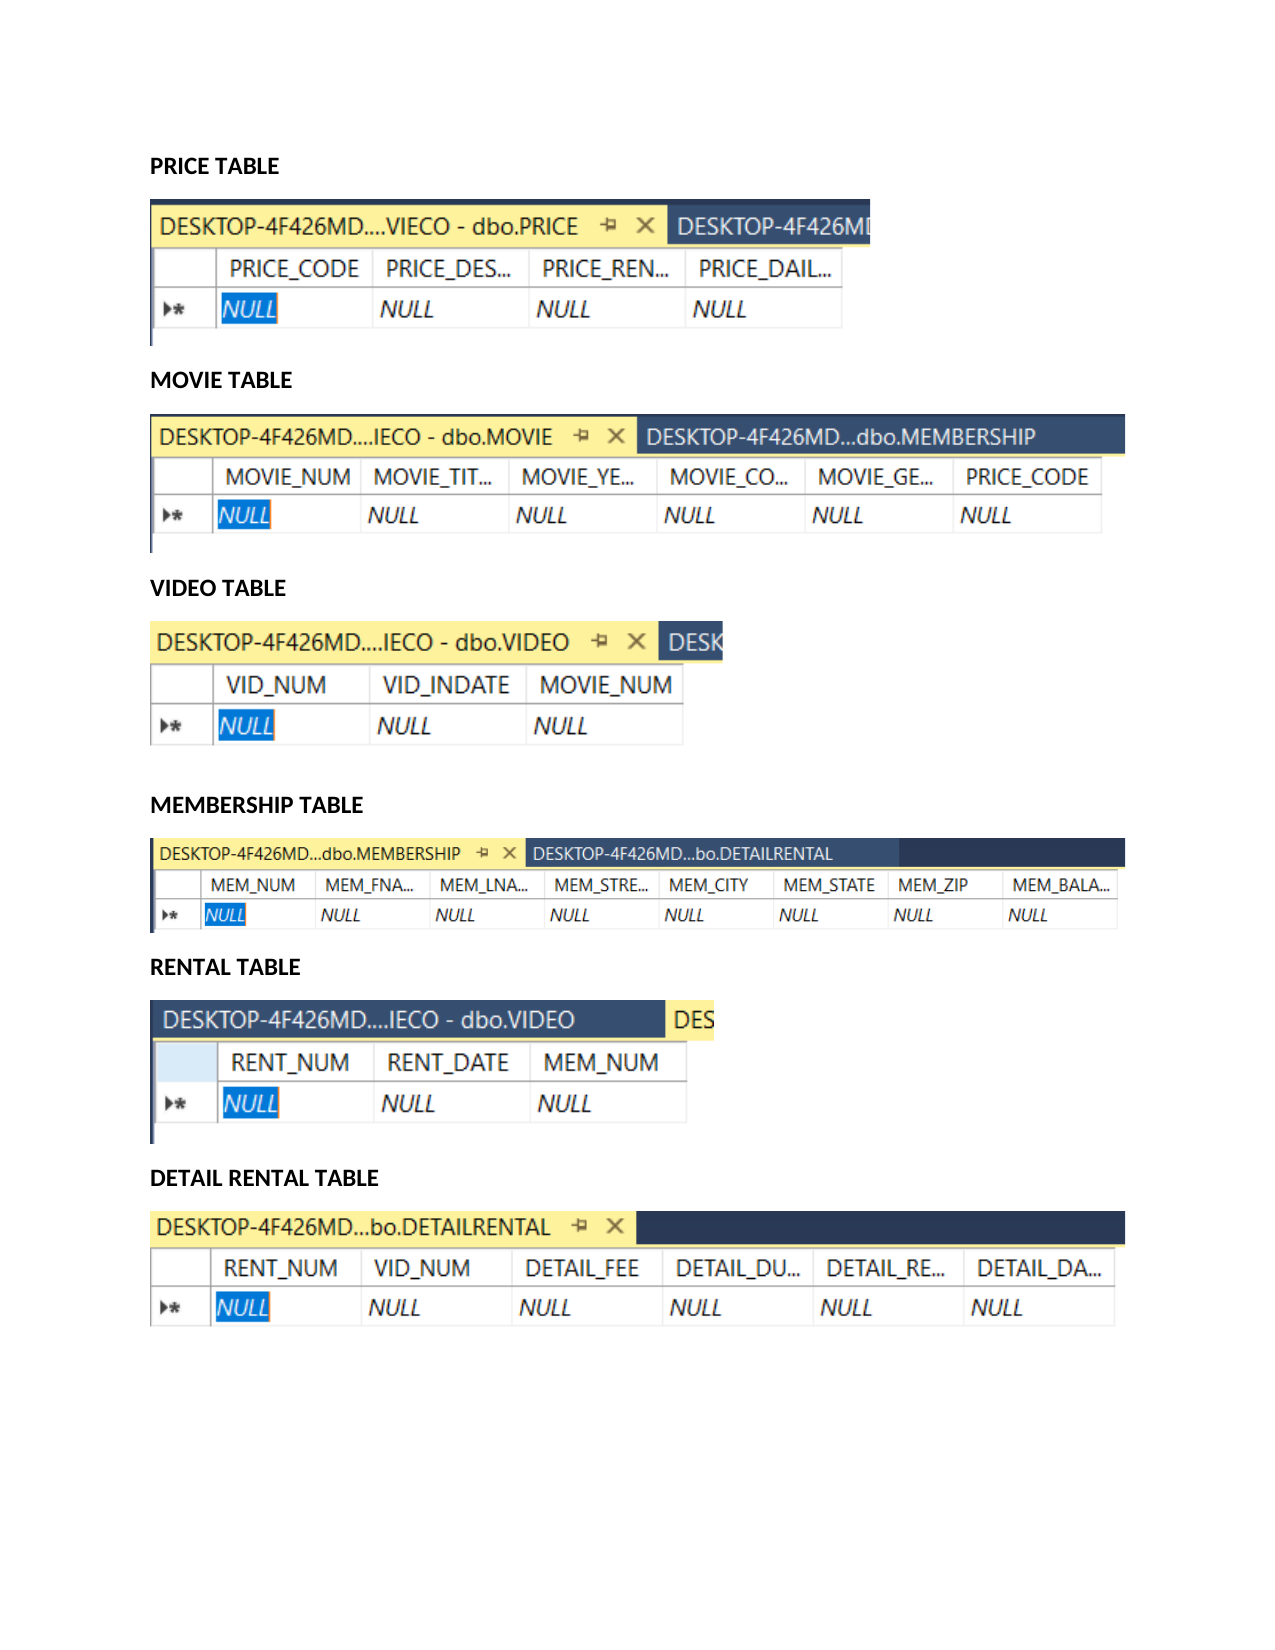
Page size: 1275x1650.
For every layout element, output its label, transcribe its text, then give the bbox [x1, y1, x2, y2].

picture [150, 1000, 714, 1144]
picture [150, 1211, 1125, 1345]
picture [150, 199, 871, 346]
text RENTAL TABLE [150, 951, 1125, 982]
text VIDEO TABLE [150, 572, 1125, 602]
picture [150, 621, 723, 771]
text DETAIL RENTAL TABLE [150, 1162, 1125, 1193]
text PRICE TABLE [150, 150, 1125, 181]
text MEMBERSHIP TABLE [150, 789, 1125, 819]
picture [150, 838, 1125, 933]
picture [150, 414, 1125, 553]
text MOVIE TABLE [150, 365, 1125, 395]
